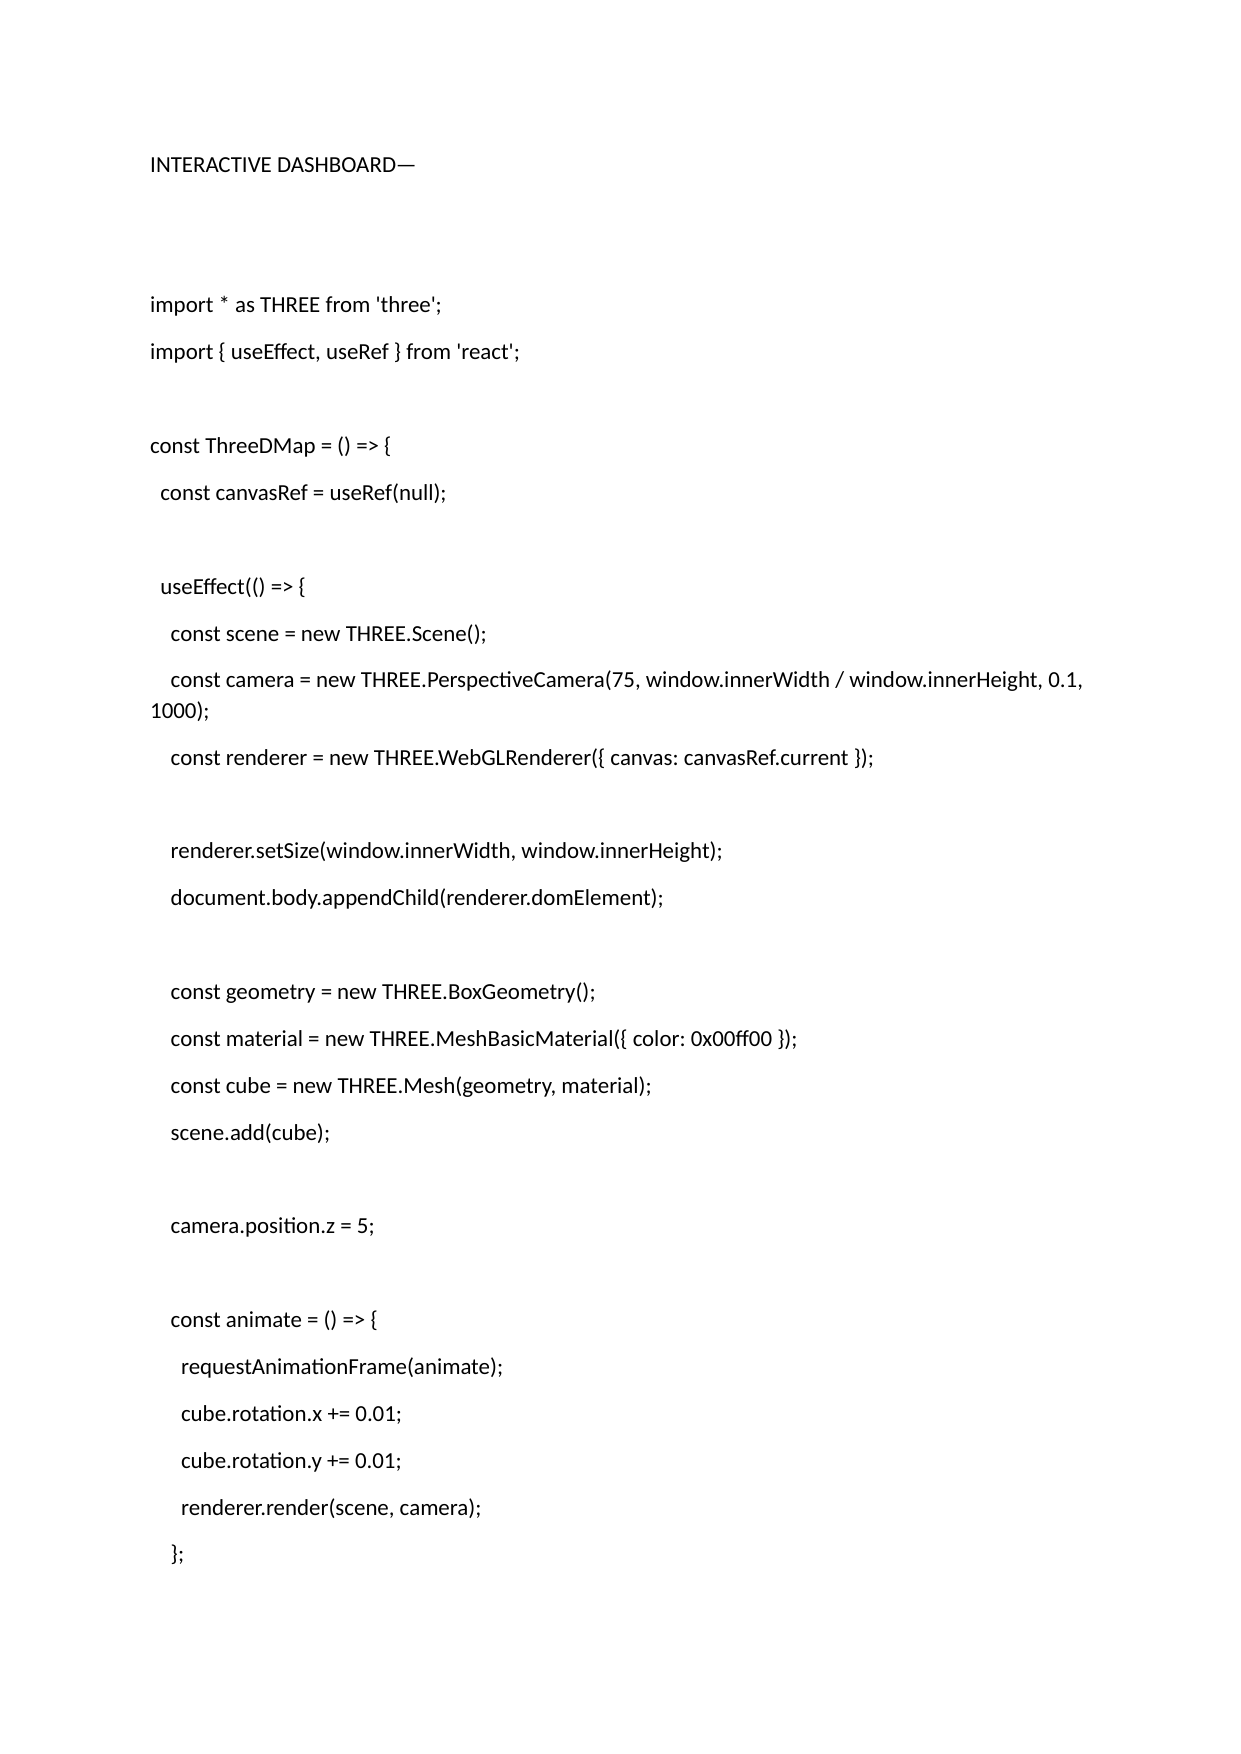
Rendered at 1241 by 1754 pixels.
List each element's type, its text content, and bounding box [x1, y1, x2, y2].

text cube.rotation.x += 0.01; [150, 1399, 1090, 1427]
text const geometry = new THREE.BoxGeometry(); [150, 977, 1090, 1005]
text renderer.setSize(window.innerWidth, window.innerHeight); [150, 836, 1090, 864]
text }; [150, 1539, 1090, 1568]
text import { useEffect, useRef } from 'react'; [150, 337, 1090, 366]
text document.body.appendChild(renderer.domElement); [150, 883, 1090, 911]
text const scene = new THREE.Scene(); [150, 619, 1090, 647]
text const camera = new THREE.PerspectiveCamera(75, window.innerWidth / window.innerHeight, 0.1, 1000); [150, 666, 1090, 724]
text import * as THREE from 'three'; [150, 291, 1090, 319]
text requestAnimationFrame(animate); [150, 1352, 1090, 1380]
text const canvasRef = useRef(null); [150, 478, 1090, 506]
text const material = new THREE.MeshBasicMaterial({ color: 0x00ff00 }); [150, 1024, 1090, 1052]
text INTERACTIVE DASHBOARD— [150, 150, 1090, 178]
text const ThreeDMap = () => { [150, 431, 1090, 459]
text const cube = new THREE.Mesh(geometry, material); [150, 1071, 1090, 1099]
text useEffect(() => { [150, 572, 1090, 600]
text renderer.render(scene, camera); [150, 1493, 1090, 1521]
text const animate = () => { [150, 1305, 1090, 1333]
text camera.position.z = 5; [150, 1211, 1090, 1239]
text cube.rotation.y += 0.01; [150, 1446, 1090, 1474]
text scene.add(cube); [150, 1118, 1090, 1146]
text const renderer = new THREE.WebGLRenderer({ canvas: canvasRef.current }); [150, 743, 1090, 771]
